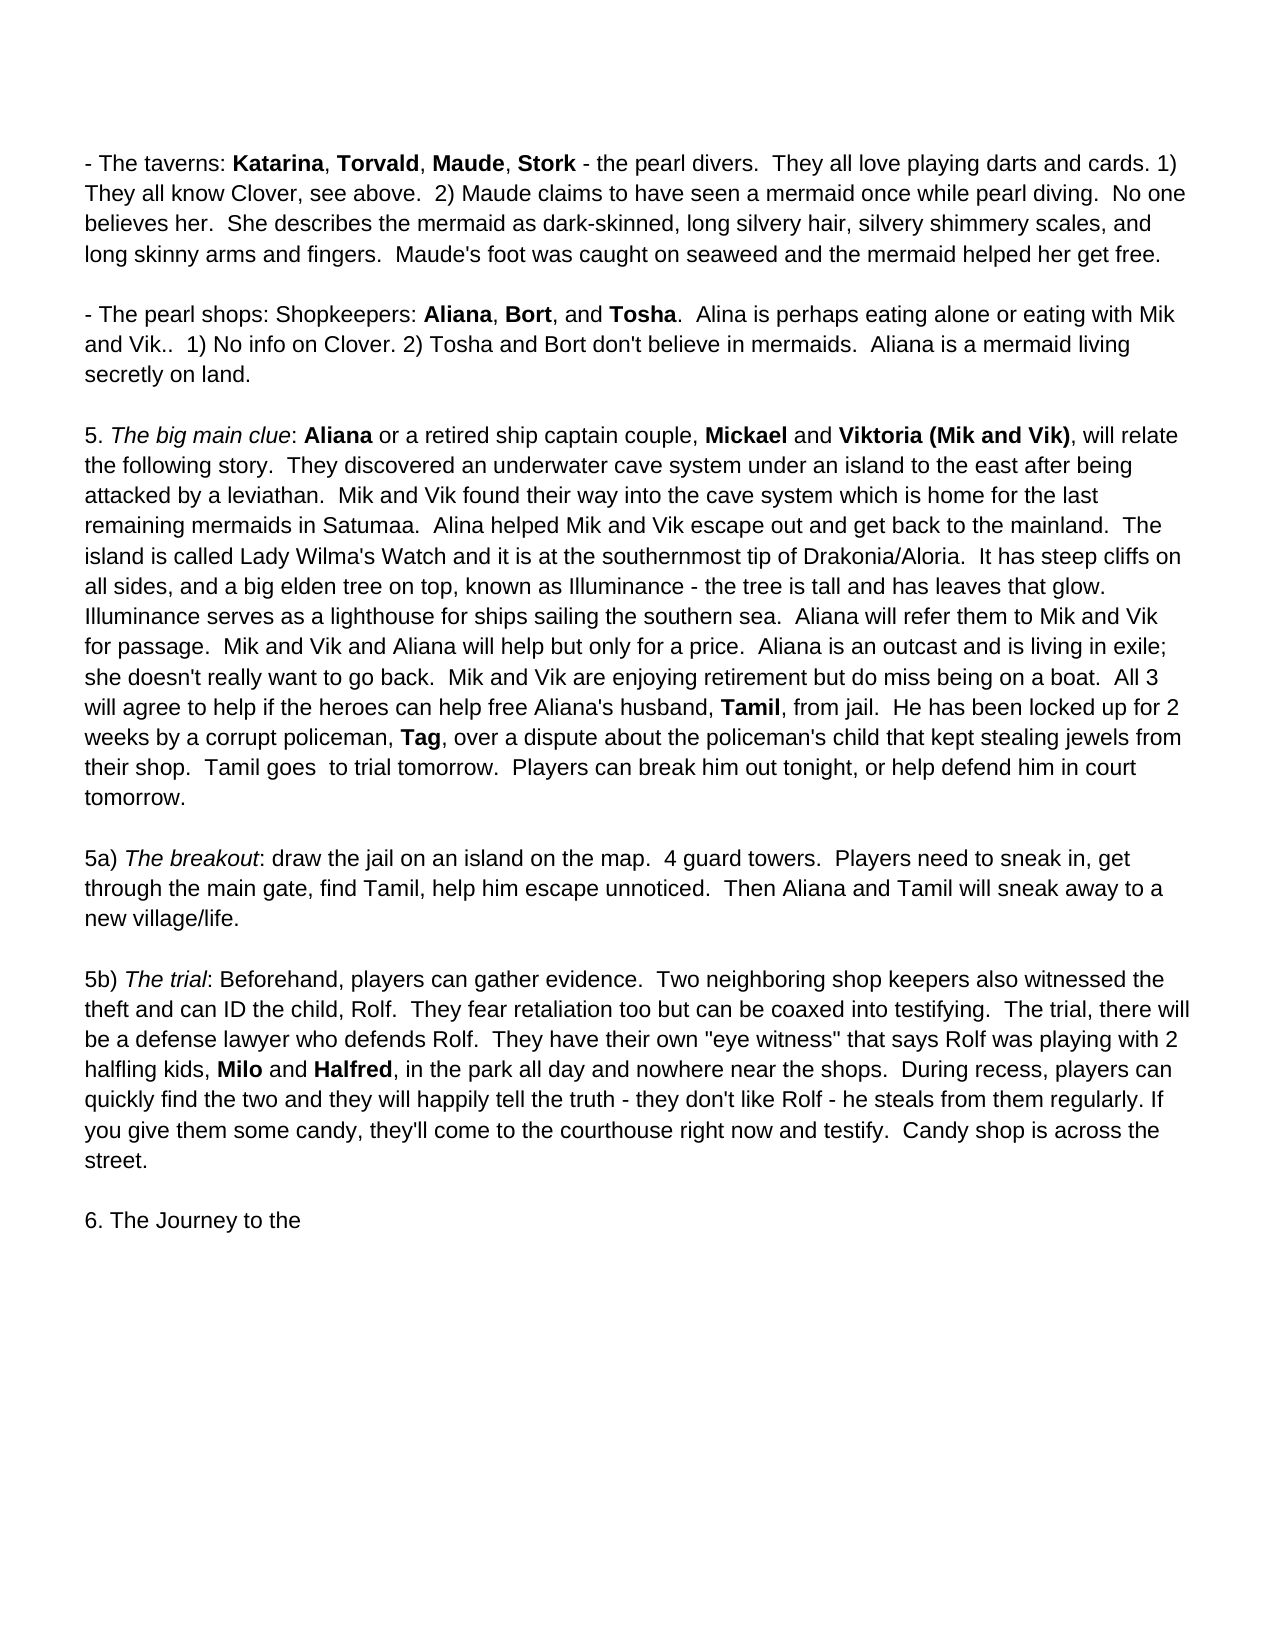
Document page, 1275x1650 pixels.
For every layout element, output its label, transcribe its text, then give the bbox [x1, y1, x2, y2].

text 6. The Journey to the [84, 1207, 1191, 1234]
text 5a) The breakout: draw the jail on an island on the map. 4 guard towers. Players need to sneak in, get through the main gate, find Tamil, help him escape unnoticed. Then Aliana and Tamil will sneak away to a new village/life. [84, 845, 1191, 932]
text 5. The big main clue: Aliana or a retired ship captain couple, Mickael and Viktoria (Mik and Vik), will relate the following story. They discovered an underwater cave system under an island to the east after being attacked by a leviathan. Mik and Vik found their way into the cave system which is home for the last remaining mermaids in Satumaa. Alina helped Mik and Vik escape out and get back to the mainland. The island is called Lady Wilma's Watch and it is at the southernmost tip of Drakonia/Aloria. It has steep cliffs on all sides, and a big elden tree on top, known as Illuminance - the tree is tall and has leaves that glow. Illuminance serves as a lighthouse for ships sailing the southern sea. Aliana will refer them to Mik and Vik for passage. Mik and Vik and Aliana will help but only for a price. Aliana is an outcast and is living in exile; she doesn't really want to go back. Mik and Vik are enjoying retirement but do miss being on a boat. All 3 will agree to help if the heroes can help free Aliana's husband, Tamil, from jail. He has been locked up for 2 weeks by a corrupt policeman, Tag, over a dispute about the policeman's child that kept stealing jewels from their shop. Tamil goes to trial tomorrow. Players can break him out tonight, or help defend him in court tomorrow. [84, 422, 1191, 811]
text - The pearl shops: Shopkeepers: Aliana, Bort, and Tosha. Alina is perhaps eating alone or eating with Mik and Vik.. 1) No info on Clover. 2) Tosha and Bort don't believe in mermaids. Aliana is a mermaid living secretly on land. [84, 301, 1191, 388]
text 5b) The trial: Beforehand, players can gather evidence. Two neighboring shop keepers also witnessed the theft and can ID the child, Rolf. They fear retaliation too but can be coaxed into testifying. The trial, there will be a defense lawyer who defends Rolf. They have their own "eye witness" that says Rolf was playing with 2 halfling kids, Milo and Halfred, in the park all day and nowhere near the shops. During recess, players can quickly find the two and they will happily tell the truth - they don't like Rolf - he steals from them regularly. If you give them some candy, they'll come to the courthouse right now and testify. Candy shop is across the street. [84, 966, 1191, 1173]
text - The taverns: Katarina, Torvald, Maude, Stork - the pearl divers. They all love playing darts and cards. 1) They all know Clover, see above. 2) Maude claims to have seen a mermaid once while pearl diving. No one believes her. She describes the mermaid as dark-skinned, long silvery hair, silvery shimmery scales, and long skinny arms and fingers. Maude's foot was caught on seaweed and the mermaid helped her get free. [84, 150, 1191, 267]
